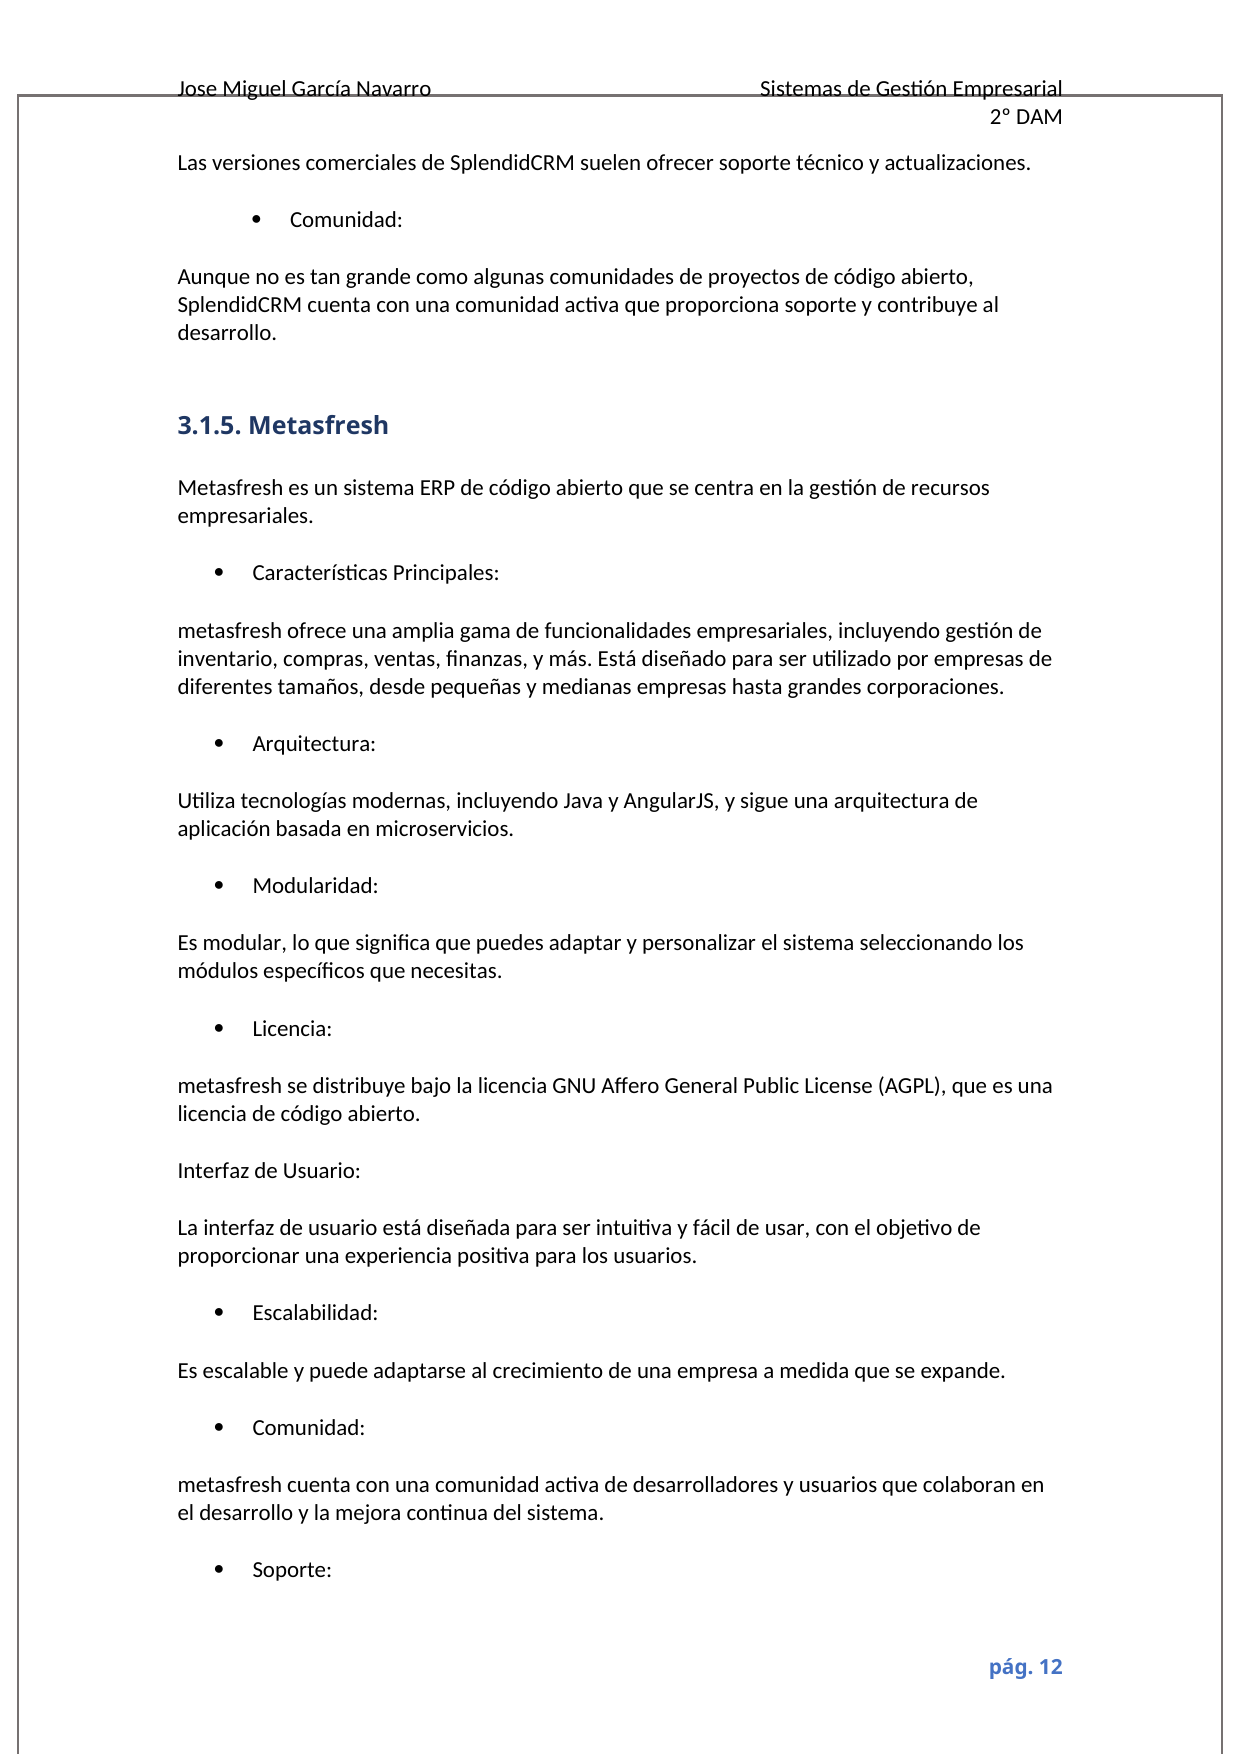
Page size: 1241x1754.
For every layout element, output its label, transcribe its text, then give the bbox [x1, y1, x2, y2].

list Soporte: [215, 1555, 1063, 1583]
list Licencia: [215, 1014, 1063, 1042]
subtitle 3.1.5. Metasfresh [177, 407, 1063, 441]
text metasfresh cuenta con una comunidad activa de desarrolladores y usuarios que colaboran en el desarrollo y la mejora continua del sistema. [177, 1470, 1063, 1526]
list Características Principales: [215, 558, 1063, 587]
text Las versiones comerciales de SplendidCRM suelen ofrecer soporte técnico y actualizaciones. [177, 148, 1063, 176]
list Modularidad: [215, 871, 1063, 899]
list Comunidad: [252, 205, 1063, 233]
text Es escalable y puede adaptarse al crecimiento de una empresa a medida que se expande. [177, 1356, 1063, 1384]
list Comunidad: [215, 1413, 1063, 1441]
text Utiliza tecnologías modernas, incluyendo Java y AngularJS, y sigue una arquitectura de aplicación basada en microservicios. [177, 786, 1063, 842]
text metasfresh se distribuye bajo la licencia GNU Affero General Public License (AGPL), que es una licencia de código abierto. [177, 1071, 1063, 1127]
text La interfaz de usuario está diseñada para ser intuitiva y fácil de usar, con el objetivo de proporcionar una experiencia positiva para los usuarios. [177, 1213, 1063, 1269]
text metasfresh ofrece una amplia gama de funcionalidades empresariales, incluyendo gestión de inventario, compras, ventas, finanzas, y más. Está diseñado para ser utilizado por empresas de diferentes tamaños, desde pequeñas y medianas empresas hasta grandes corporaciones. [177, 616, 1063, 700]
text Aunque no es tan grande como algunas comunidades de proyectos de código abierto, SplendidCRM cuenta con una comunidad activa que proporciona soporte y contribuye al desarrollo. [177, 262, 1063, 346]
list Arquitectura: [215, 729, 1063, 757]
list Escalabilidad: [215, 1298, 1063, 1327]
text Es modular, lo que significa que puedes adaptar y personalizar el sistema seleccionando los módulos específicos que necesitas. [177, 928, 1063, 984]
text Metasfresh es un sistema ERP de código abierto que se centra en la gestión de recursos empresariales. [177, 473, 1063, 529]
text Interfaz de Usuario: [177, 1156, 1063, 1184]
